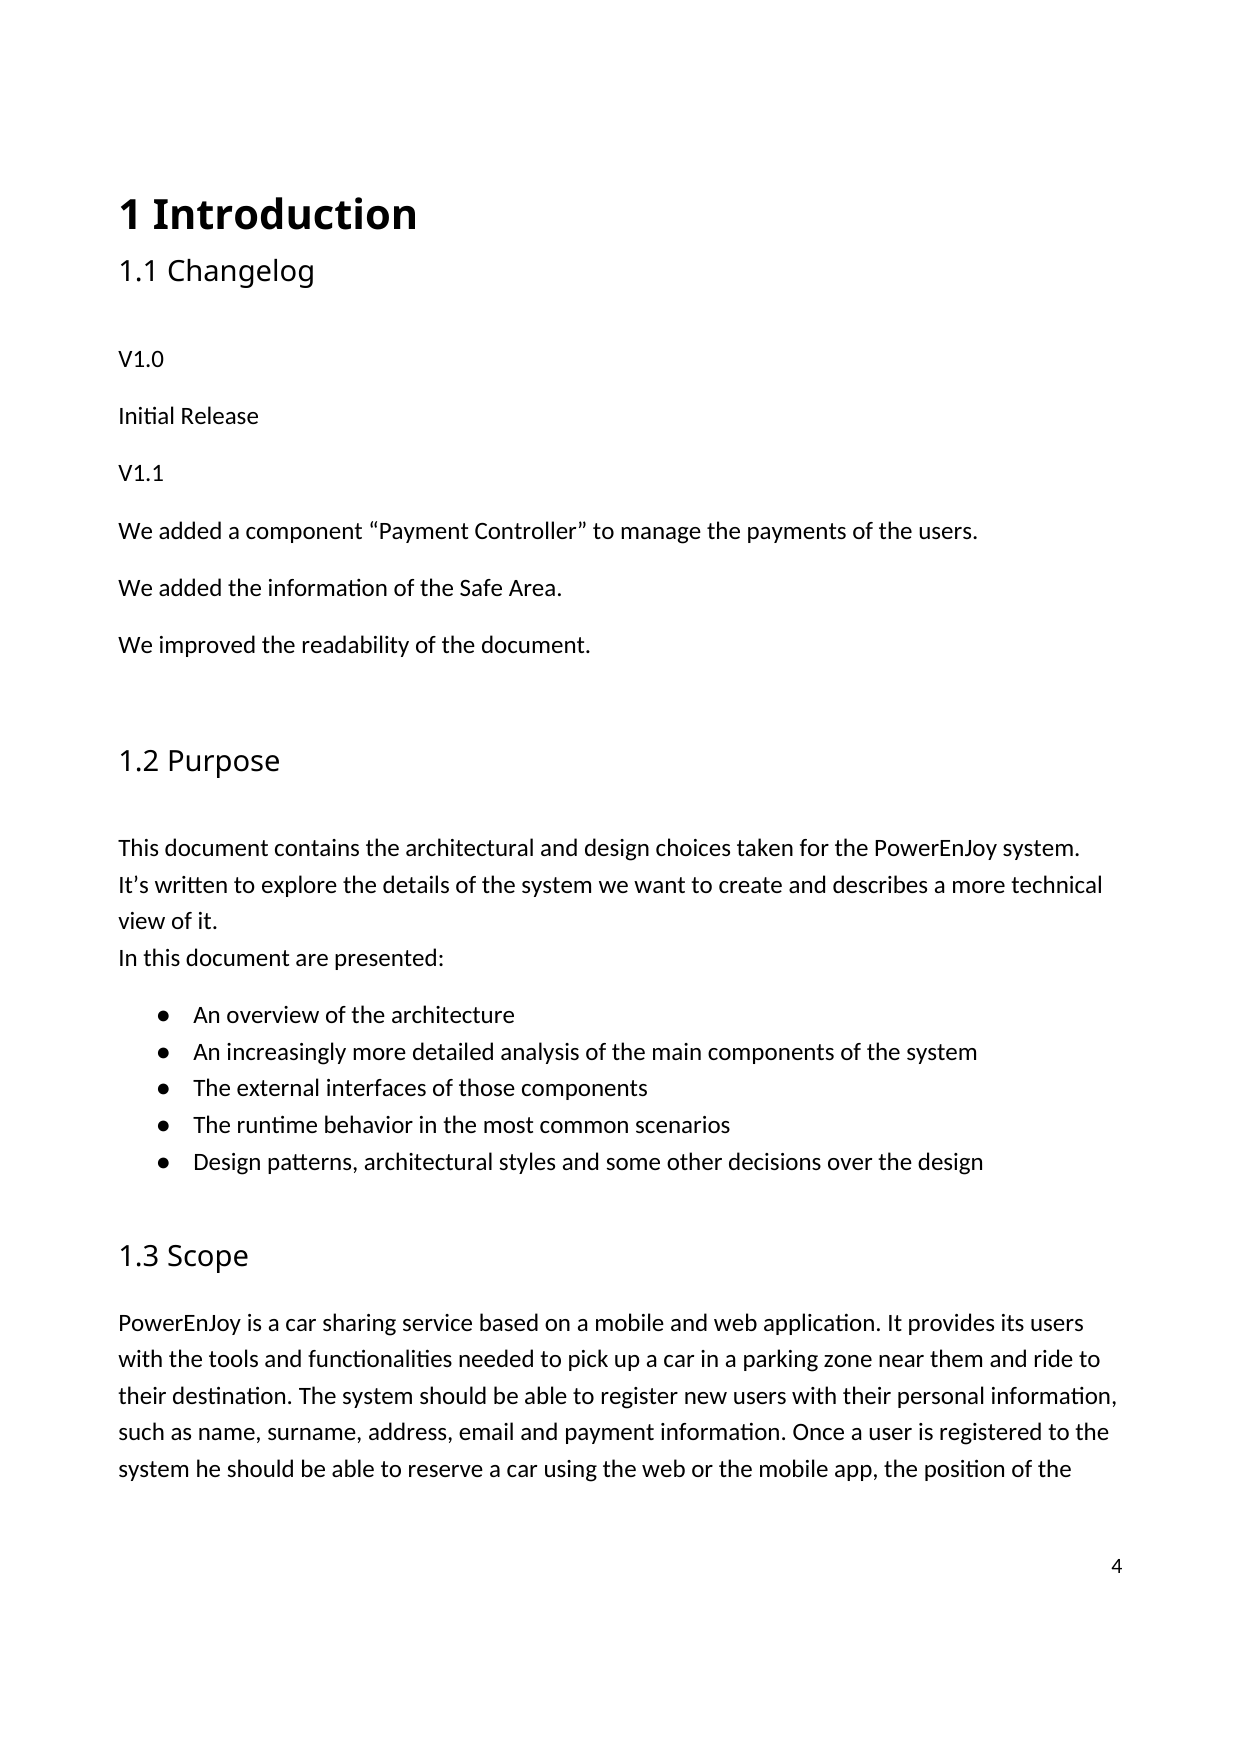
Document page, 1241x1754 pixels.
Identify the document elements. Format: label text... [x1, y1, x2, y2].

text V1.1 [118, 457, 1122, 488]
text We added a component “Payment Controller” to manage the payments of the users. [118, 515, 1122, 545]
text In this document are presented: [118, 942, 1122, 973]
text It’s written to explore the details of the system we want to create and describes a more technical view of it. [118, 869, 1122, 936]
text This document contains the architectural and design choices taken for the PowerEnJoy system. [118, 832, 1122, 863]
text V1.0 [118, 343, 1122, 373]
list An overview of the architecture [156, 999, 1122, 1030]
text Initial Release [118, 400, 1122, 431]
subtitle 1 Introduction [118, 185, 1122, 242]
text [118, 1307, 1122, 1483]
subtitle 1.3 Scope [118, 1235, 1122, 1275]
subtitle 1.2 Purpose [118, 740, 1122, 779]
subtitle 1.1 Changelog [118, 250, 1122, 290]
text We added the information of the Safe Area. [118, 572, 1122, 603]
text We improved the readability of the document. [118, 630, 1122, 660]
list An increasingly more detailed analysis of the main components of the system [156, 1036, 1122, 1067]
list The runtime behavior in the most common scenarios [156, 1109, 1122, 1140]
list Design patterns, architectural styles and some other decisions over the design [156, 1146, 1122, 1176]
list The external interfaces of those components [156, 1073, 1122, 1103]
